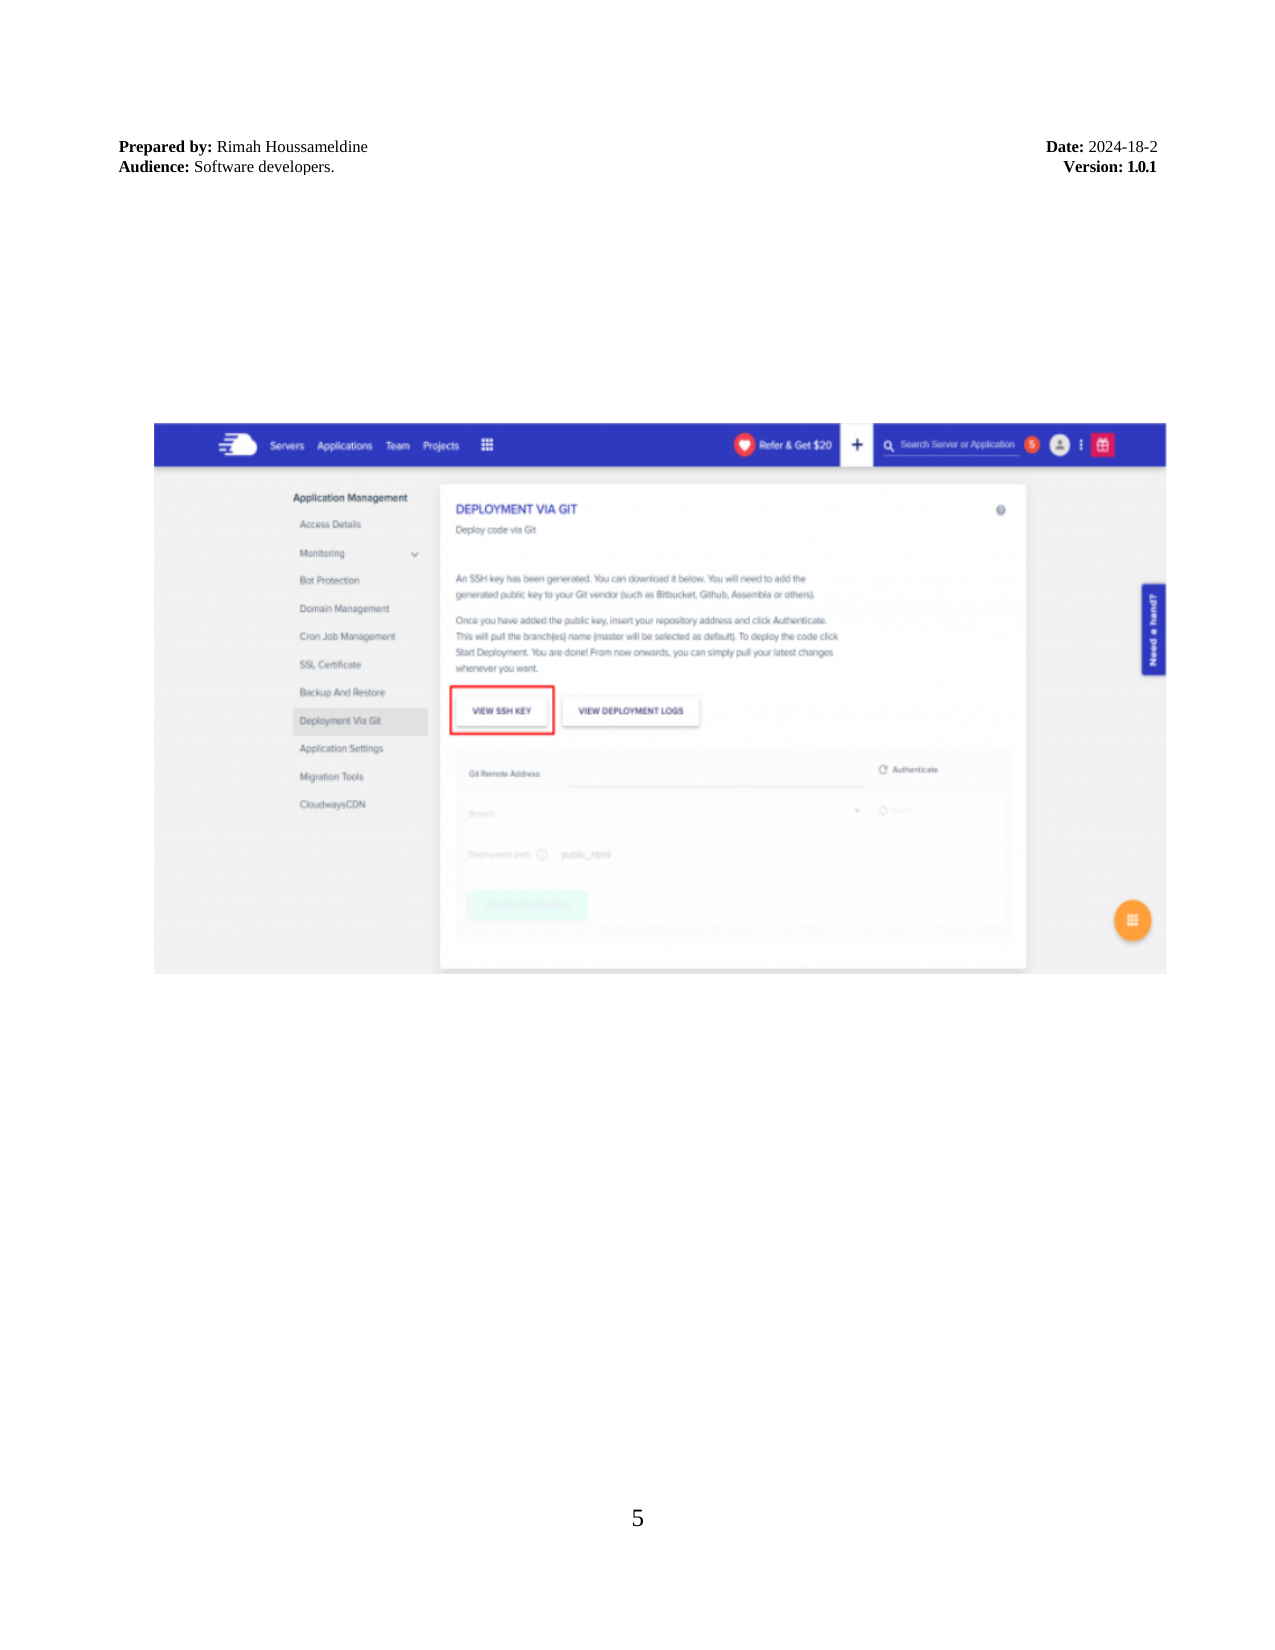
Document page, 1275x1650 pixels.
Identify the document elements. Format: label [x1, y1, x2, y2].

picture [153, 423, 1170, 974]
